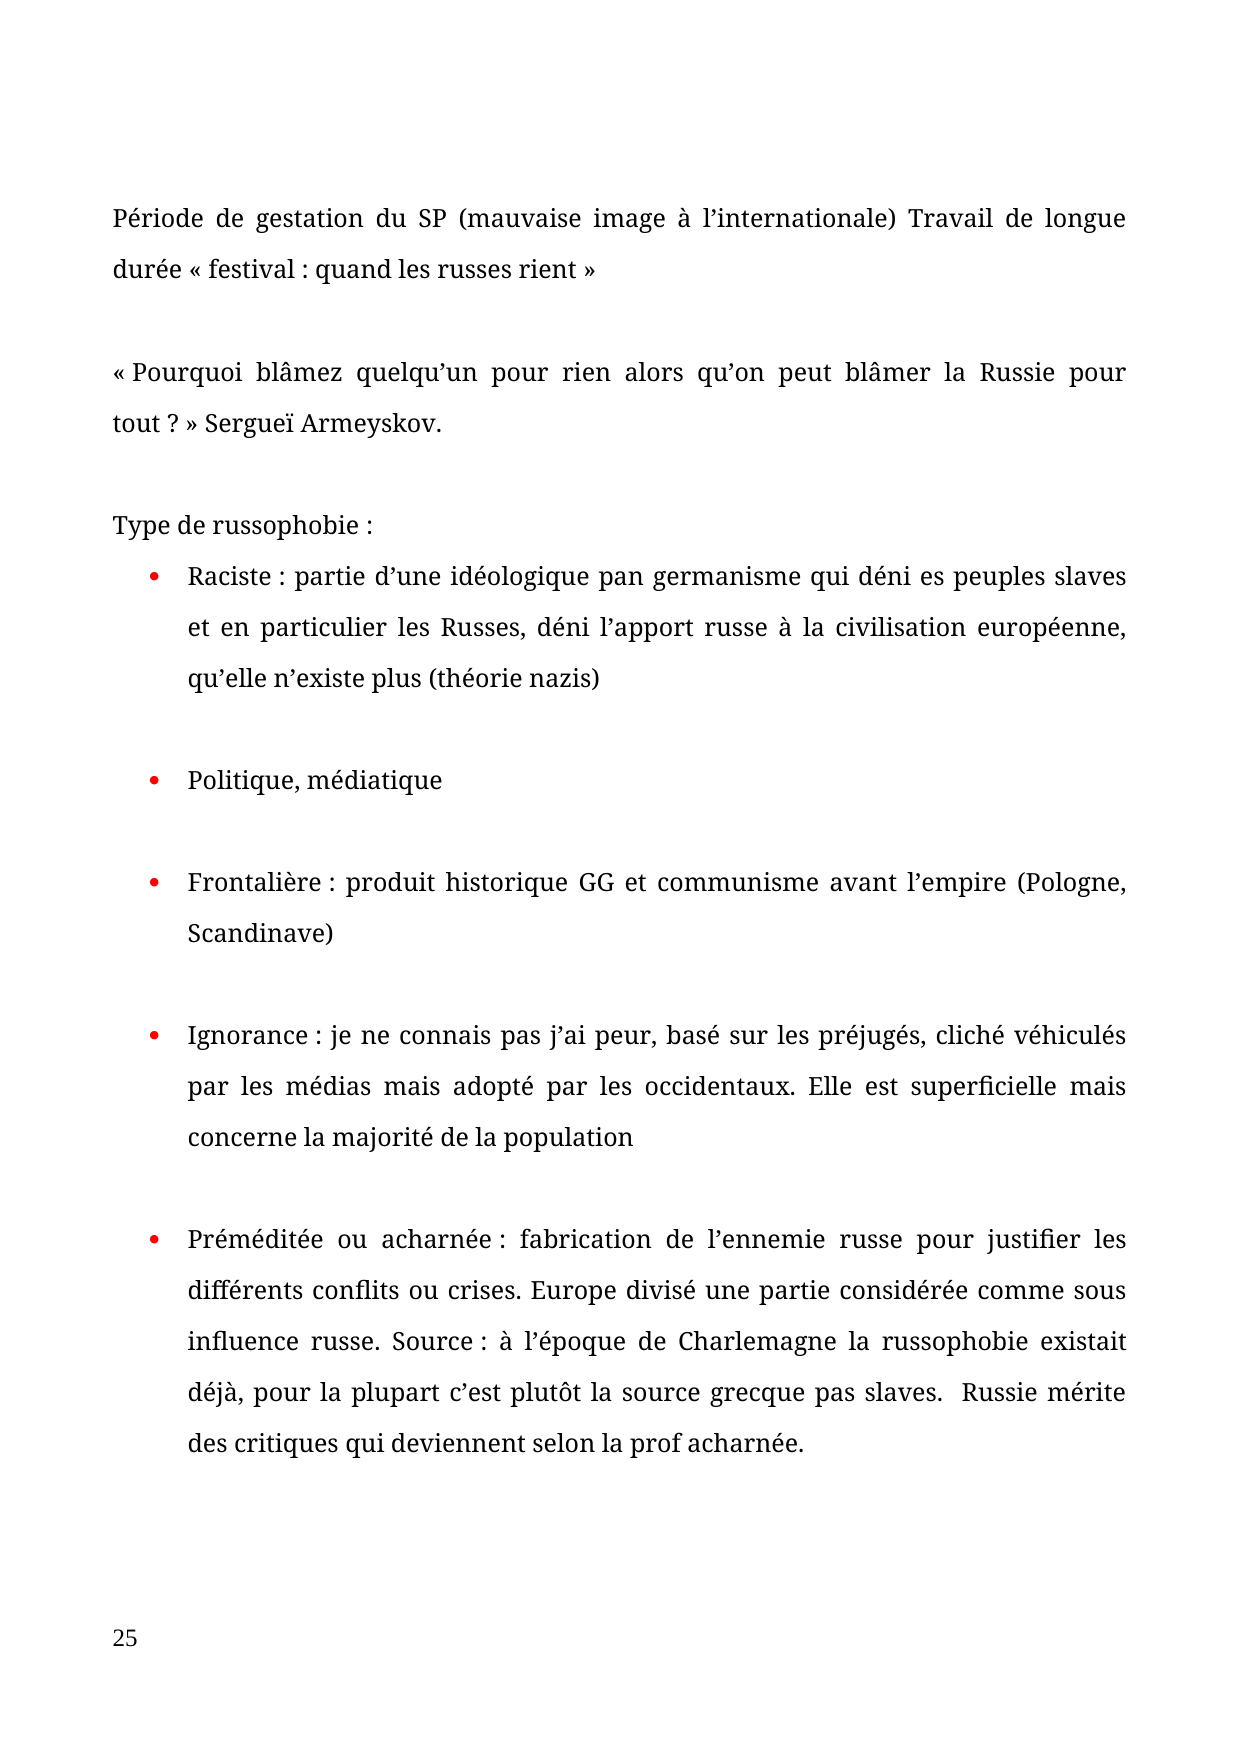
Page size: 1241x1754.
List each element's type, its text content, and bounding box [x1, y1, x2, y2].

list Raciste : partie d’une idéologique pan germanisme qui déni es peuples slaves et en particulier les Russes, déni l’apport russe à la civilisation européenne, qu’elle n’existe plus (théorie nazis) [150, 558, 1128, 694]
list Politique, médiatique [150, 762, 1128, 797]
text Type de russophobie : [112, 507, 1128, 541]
list Ignorance : je ne connais pas j’ai peur, basé sur les préjugés, cliché véhiculés par les médias mais adopté par les occidentaux. Elle est superficielle mais concerne la majorité de la population [150, 1018, 1128, 1154]
list Préméditée ou acharnée : fabrication de l’ennemie russe pour justifier les différents conflits ou crises. Europe divisé une partie considérée comme sous influence russe. Source : à l’époque de Charlemagne la russophobie existait déjà, pour la plupart c’est plutôt la source grecque pas slaves. Russie mérite des critiques qui deviennent selon la prof acharnée. [150, 1222, 1128, 1460]
text Période de gestation du SP (mauvaise image à l’internationale) Travail de longue durée « festival : quand les russes rient » [112, 201, 1128, 286]
text « Pourquoi blâmez quelqu’un pour rien alors qu’on peut blâmer la Russie pour tout ? » Sergueï Armeyskov. [112, 354, 1128, 439]
list Frontalière : produit historique GG et communisme avant l’empire (Pologne, Scandinave) [150, 864, 1128, 950]
